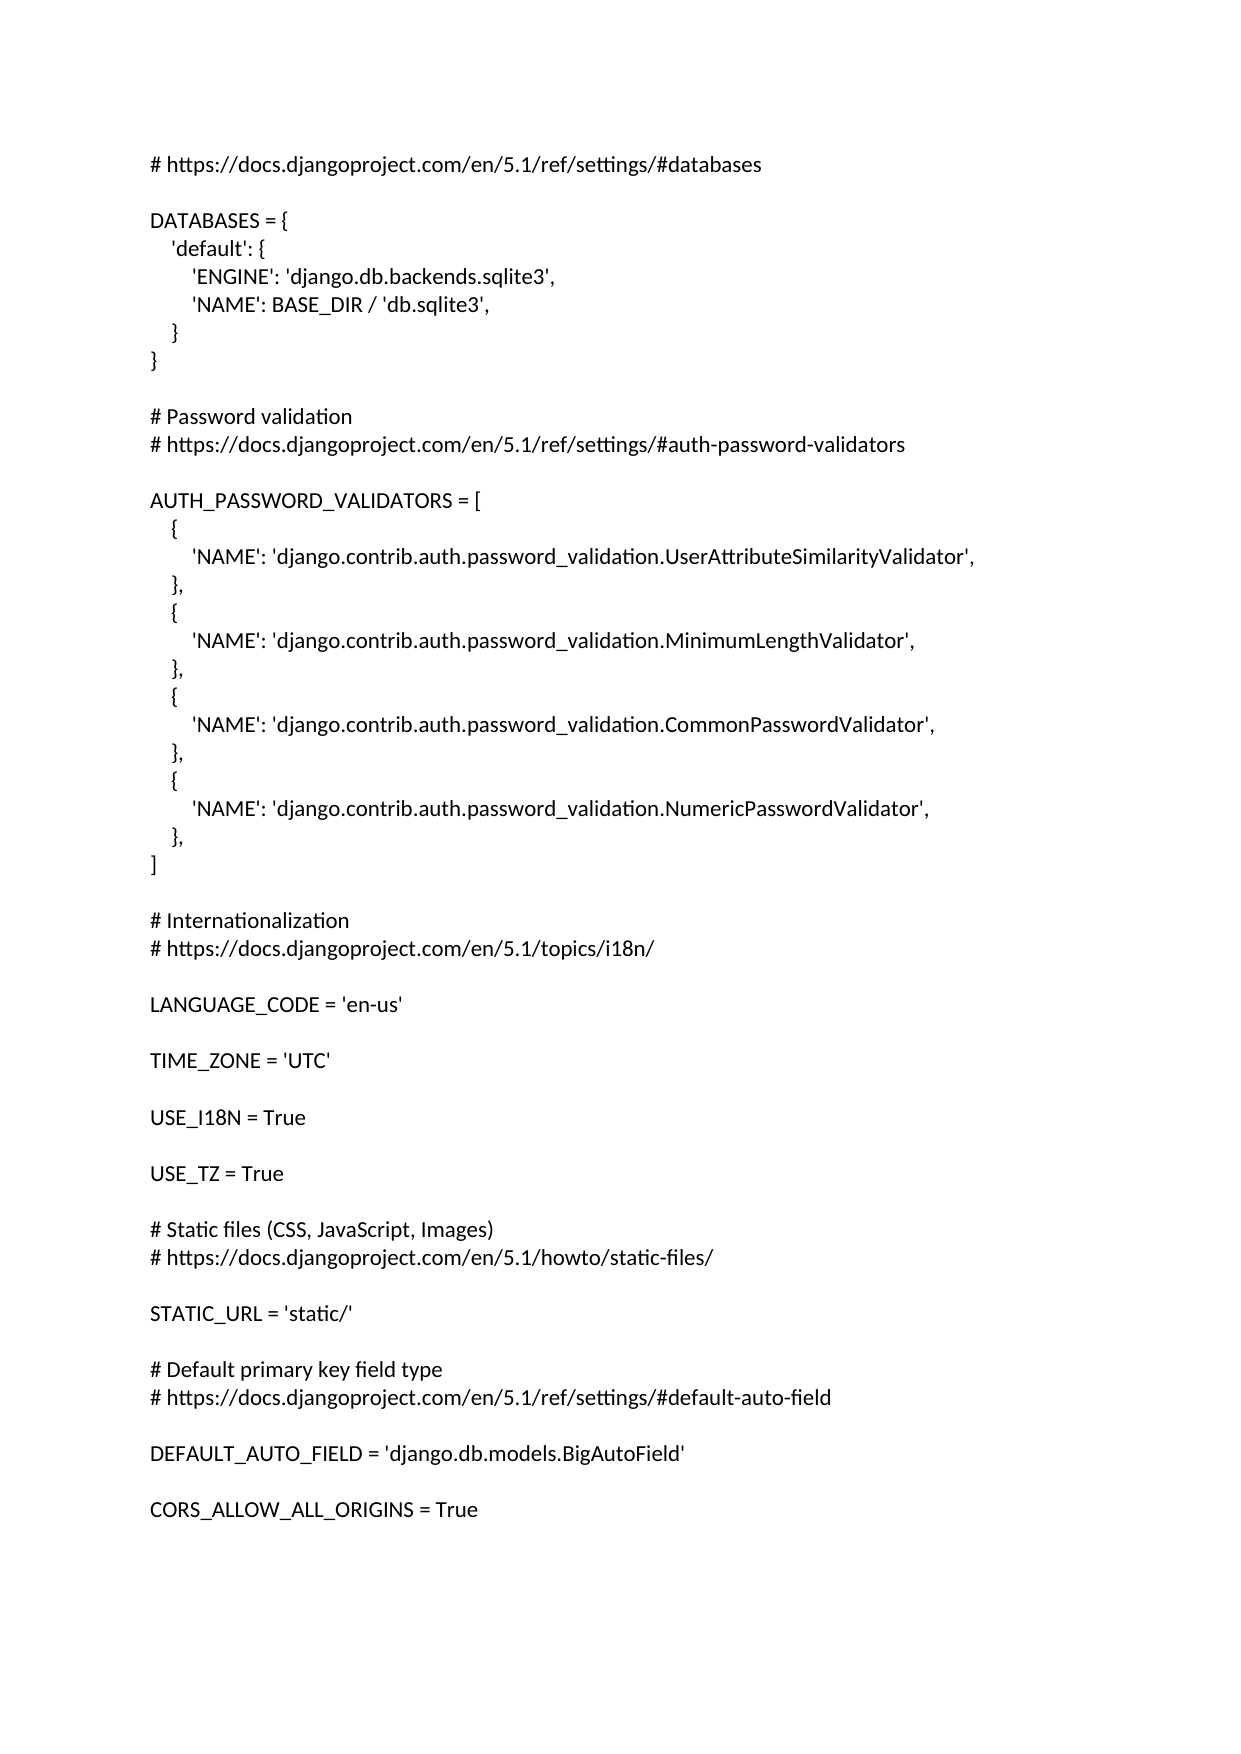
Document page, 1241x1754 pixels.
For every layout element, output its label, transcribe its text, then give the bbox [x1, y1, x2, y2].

text TIME_ZONE = 'UTC' [150, 1047, 1090, 1075]
text 'NAME': BASE_DIR / 'db.sqlite3', [150, 290, 1090, 318]
text { [150, 598, 1090, 626]
text # https://docs.djangoproject.com/en/5.1/howto/static-files/ [150, 1243, 1090, 1271]
text }, [150, 738, 1090, 766]
text DEFAULT_AUTO_FIELD = 'django.db.models.BigAutoField' [150, 1439, 1090, 1467]
text DATABASES = { [150, 206, 1090, 234]
text LANGUAGE_CODE = 'en-us' [150, 991, 1090, 1019]
text STATIC_URL = 'static/' [150, 1299, 1090, 1327]
text 'NAME': 'django.contrib.auth.password_validation.MinimumLengthValidator', [150, 626, 1090, 654]
text { [150, 682, 1090, 710]
text # https://docs.djangoproject.com/en/5.1/ref/settings/#databases [150, 150, 1090, 178]
text }, [150, 822, 1090, 851]
text USE_TZ = True [150, 1159, 1090, 1187]
text # https://docs.djangoproject.com/en/5.1/topics/i18n/ [150, 934, 1090, 963]
text # https://docs.djangoproject.com/en/5.1/ref/settings/#default-auto-field [150, 1383, 1090, 1411]
text 'NAME': 'django.contrib.auth.password_validation.CommonPasswordValidator', [150, 710, 1090, 738]
text ] [150, 851, 1090, 878]
text } [150, 346, 1090, 374]
text AUTH_PASSWORD_VALIDATORS = [ [150, 486, 1090, 514]
text 'NAME': 'django.contrib.auth.password_validation.NumericPasswordValidator', [150, 794, 1090, 822]
text } [150, 318, 1090, 346]
text # Default primary key field type [150, 1355, 1090, 1383]
text CORS_ALLOW_ALL_ORIGINS = True [150, 1495, 1090, 1523]
text 'default': { [150, 234, 1090, 262]
text }, [150, 654, 1090, 682]
text # Static files (CSS, JavaScript, Images) [150, 1215, 1090, 1243]
text { [150, 514, 1090, 542]
text 'ENGINE': 'django.db.backends.sqlite3', [150, 262, 1090, 290]
text 'NAME': 'django.contrib.auth.password_validation.UserAttributeSimilarityValidator', [150, 542, 1090, 570]
text { [150, 766, 1090, 794]
text USE_I18N = True [150, 1103, 1090, 1131]
text # Password validation [150, 402, 1090, 430]
text # https://docs.djangoproject.com/en/5.1/ref/settings/#auth-password-validators [150, 430, 1090, 458]
text }, [150, 570, 1090, 598]
text # Internationalization [150, 907, 1090, 934]
